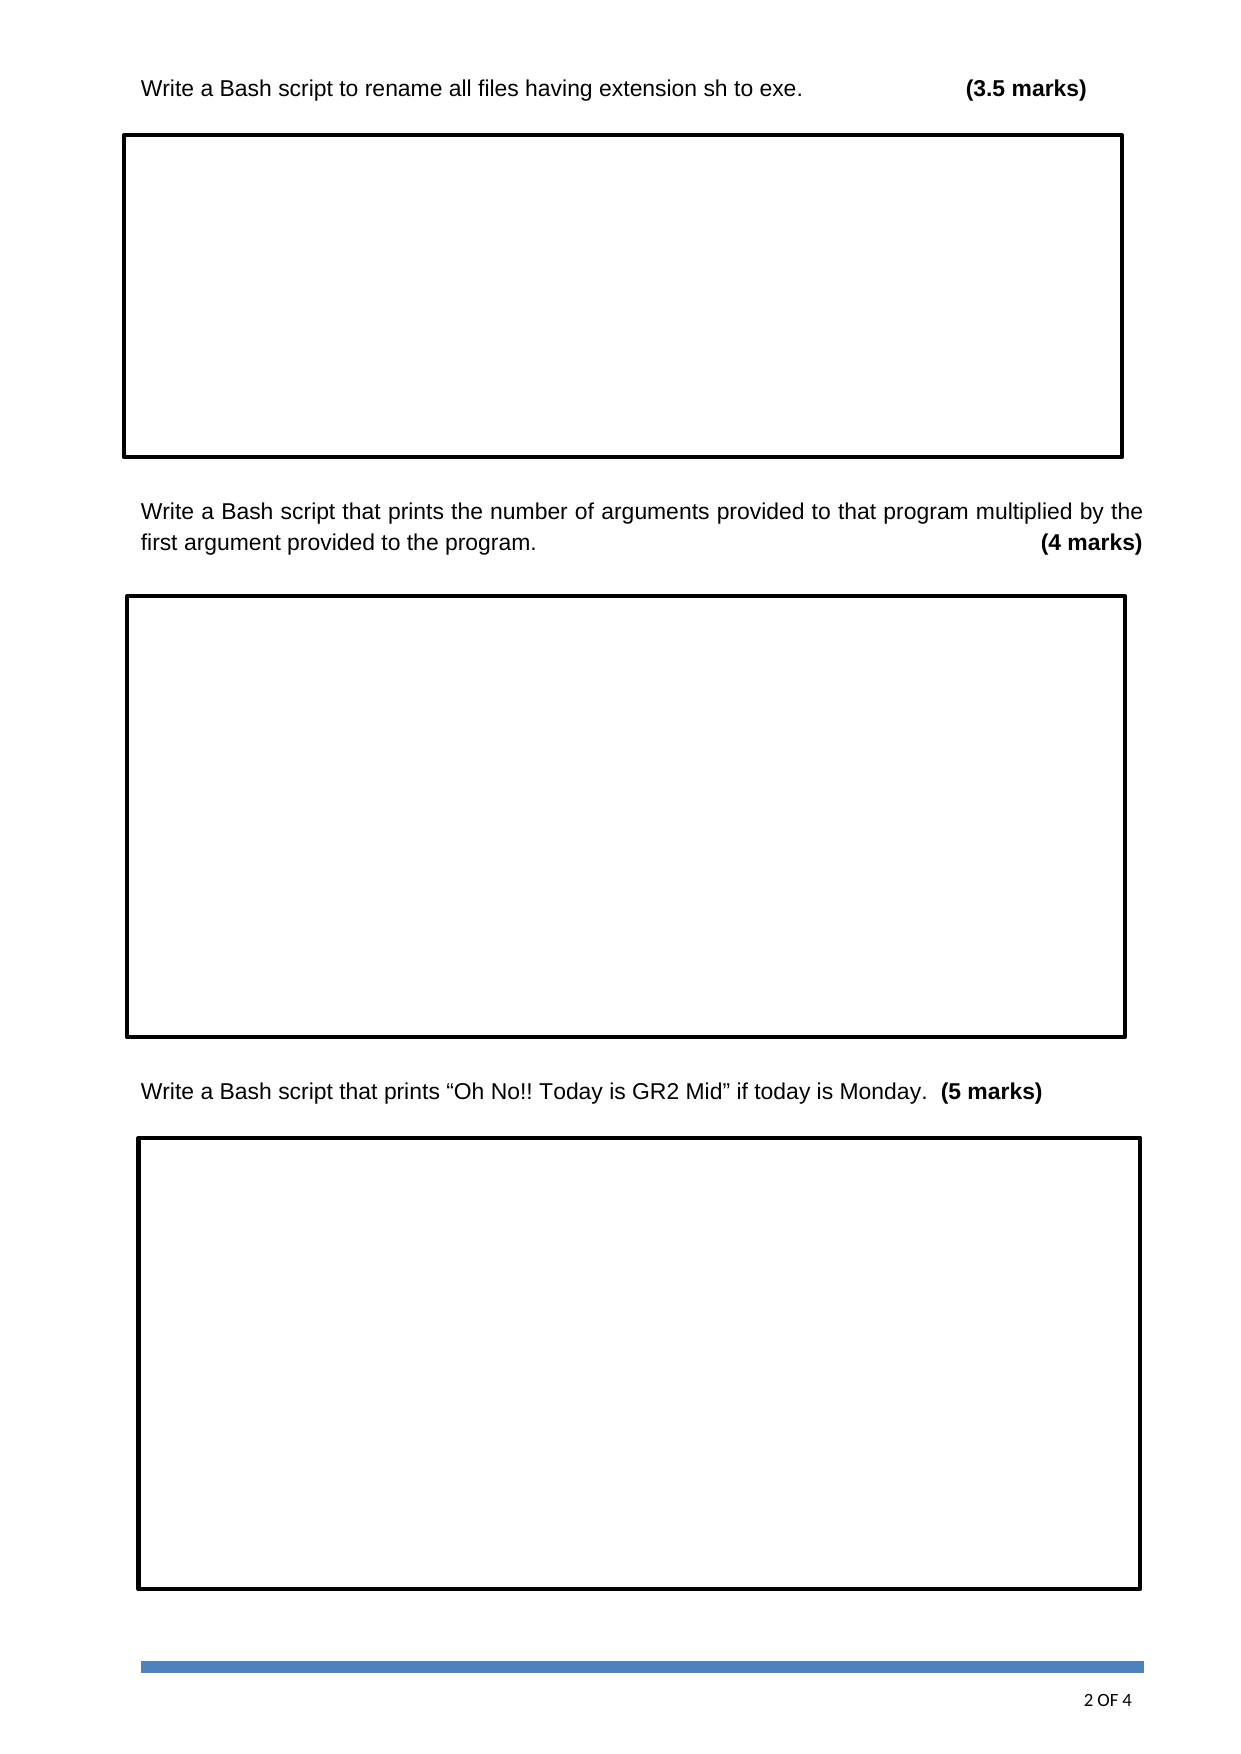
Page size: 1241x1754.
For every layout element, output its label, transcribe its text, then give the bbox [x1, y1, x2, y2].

text Write a Bash script to rename all files having extension sh to exe. (3.5 marks) [141, 75, 1144, 101]
text Write a Bash script that prints “Oh No!! Today is GR2 Mid” if today is Monday. (5 marks) [141, 1078, 1144, 1104]
text Write a Bash script that prints the number of arguments provided to that program multiplied by the first argument provided to the program. (4 marks) [141, 498, 1144, 555]
